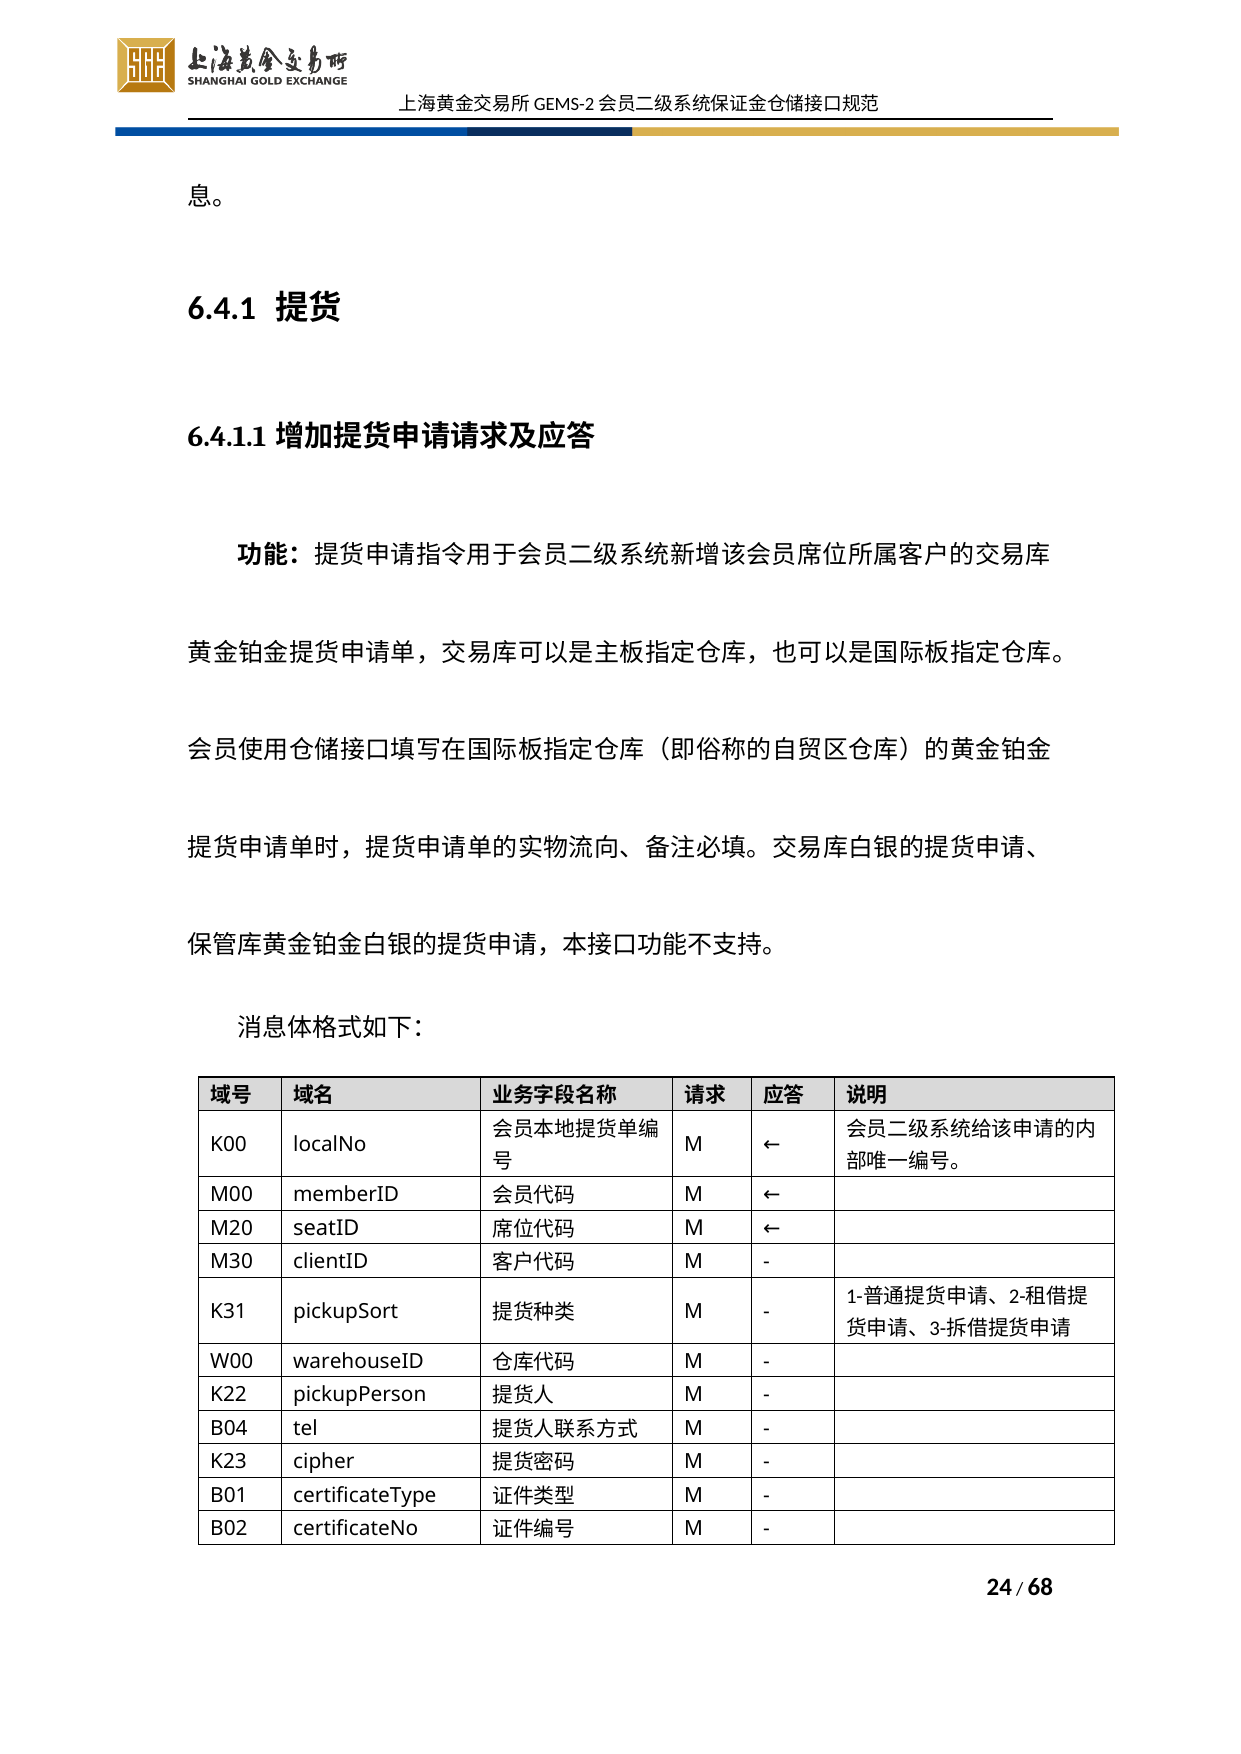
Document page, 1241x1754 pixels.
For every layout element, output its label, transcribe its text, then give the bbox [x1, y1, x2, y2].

table_cell certificateType [282, 1478, 480, 1510]
table_cell - [752, 1478, 834, 1510]
table_cell M [673, 1377, 751, 1410]
table_cell 席位代码 [481, 1211, 672, 1243]
table_header 应答 [752, 1078, 834, 1110]
table_cell B01 [199, 1478, 281, 1510]
table_cell 会员代码 [481, 1177, 672, 1209]
table_cell [835, 1177, 1114, 1209]
table_cell K31 [199, 1278, 281, 1343]
subtitle 提货 [187, 272, 1053, 337]
table_cell cipher [282, 1444, 480, 1477]
table_cell 提货密码 [481, 1444, 672, 1477]
table_cell 提货人 [481, 1377, 672, 1410]
table_header 请求 [673, 1078, 751, 1110]
text 消息体格式如下： [187, 993, 1053, 1058]
table_cell B02 [199, 1511, 281, 1544]
table_cell M30 [199, 1244, 281, 1277]
table_cell - [752, 1244, 834, 1277]
table_cell W00 [199, 1344, 281, 1376]
picture [115, 38, 1119, 136]
table_cell M20 [199, 1211, 281, 1243]
table_cell 证件编号 [481, 1511, 672, 1544]
table_header 域名 [282, 1078, 480, 1110]
table_cell - [752, 1344, 834, 1376]
table_cell B04 [199, 1411, 281, 1443]
table_cell ← [752, 1177, 834, 1209]
table_cell - [752, 1411, 834, 1443]
text 功能：提货申请指令用于会员二级系统新增该会员席位所属客户的交易库黄金铂金提货申请单，交易库可以是主板指定仓库，也可以是国际板指定仓库。会员使用仓储接口填写在国际板指定仓库（即俗称的自贸区仓库）的黄金铂金提货申请单时，提货申请单的实物流向、备注必填。交易库白银的提货申请、保管库黄金铂金白银的提货申请，本接口功能不支持。 [187, 520, 1053, 975]
table_cell [835, 1211, 1114, 1243]
table_cell 仓库代码 [481, 1344, 672, 1376]
table_cell 提货人联系方式 [481, 1411, 672, 1443]
table_cell 会员二级系统给该申请的内部唯一编号。 [835, 1111, 1114, 1176]
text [187, 162, 1053, 227]
table_cell K22 [199, 1377, 281, 1410]
table_header 说明 [835, 1078, 1114, 1110]
table_cell 1-普通提货申请、2-租借提货申请、3-拆借提货申请 [835, 1278, 1114, 1343]
table_cell certificateNo [282, 1511, 480, 1544]
table_cell memberID [282, 1177, 480, 1209]
table_cell - [752, 1444, 834, 1477]
table_header 域号 [199, 1078, 281, 1110]
table_cell K23 [199, 1444, 281, 1477]
subtitle 增加提货申请请求及应答 [187, 401, 1053, 466]
table_cell [835, 1344, 1114, 1376]
table_cell [835, 1411, 1114, 1443]
table_cell M [673, 1211, 751, 1243]
table_cell seatID [282, 1211, 480, 1243]
table_cell - [752, 1377, 834, 1410]
table_cell - [752, 1278, 834, 1343]
table_cell M [673, 1278, 751, 1343]
table_cell M [673, 1478, 751, 1510]
table_cell tel [282, 1411, 480, 1443]
table_cell M [673, 1511, 751, 1544]
table_cell [835, 1444, 1114, 1477]
table_cell [835, 1511, 1114, 1544]
table_cell 会员本地提货单编号 [481, 1111, 672, 1176]
table_cell M [673, 1344, 751, 1376]
table_cell [835, 1478, 1114, 1510]
table_cell M [673, 1111, 751, 1176]
table_cell M00 [199, 1177, 281, 1209]
table_cell localNo [282, 1111, 480, 1176]
table_cell M [673, 1444, 751, 1477]
table_cell ← [752, 1111, 834, 1176]
table_cell [835, 1244, 1114, 1277]
table_cell clientID [282, 1244, 480, 1277]
table_cell 提货种类 [481, 1278, 672, 1343]
table_cell K00 [199, 1111, 281, 1176]
table_cell M [673, 1411, 751, 1443]
table_header 业务字段名称 [481, 1078, 672, 1110]
table_cell pickupPerson [282, 1377, 480, 1410]
table_cell - [752, 1511, 834, 1544]
table_cell 证件类型 [481, 1478, 672, 1510]
table_cell 客户代码 [481, 1244, 672, 1277]
table_cell warehouseID [282, 1344, 480, 1376]
table_cell M [673, 1177, 751, 1209]
table_cell pickupSort [282, 1278, 480, 1343]
table_cell ← [752, 1211, 834, 1243]
table_cell [835, 1377, 1114, 1410]
table_cell M [673, 1244, 751, 1277]
